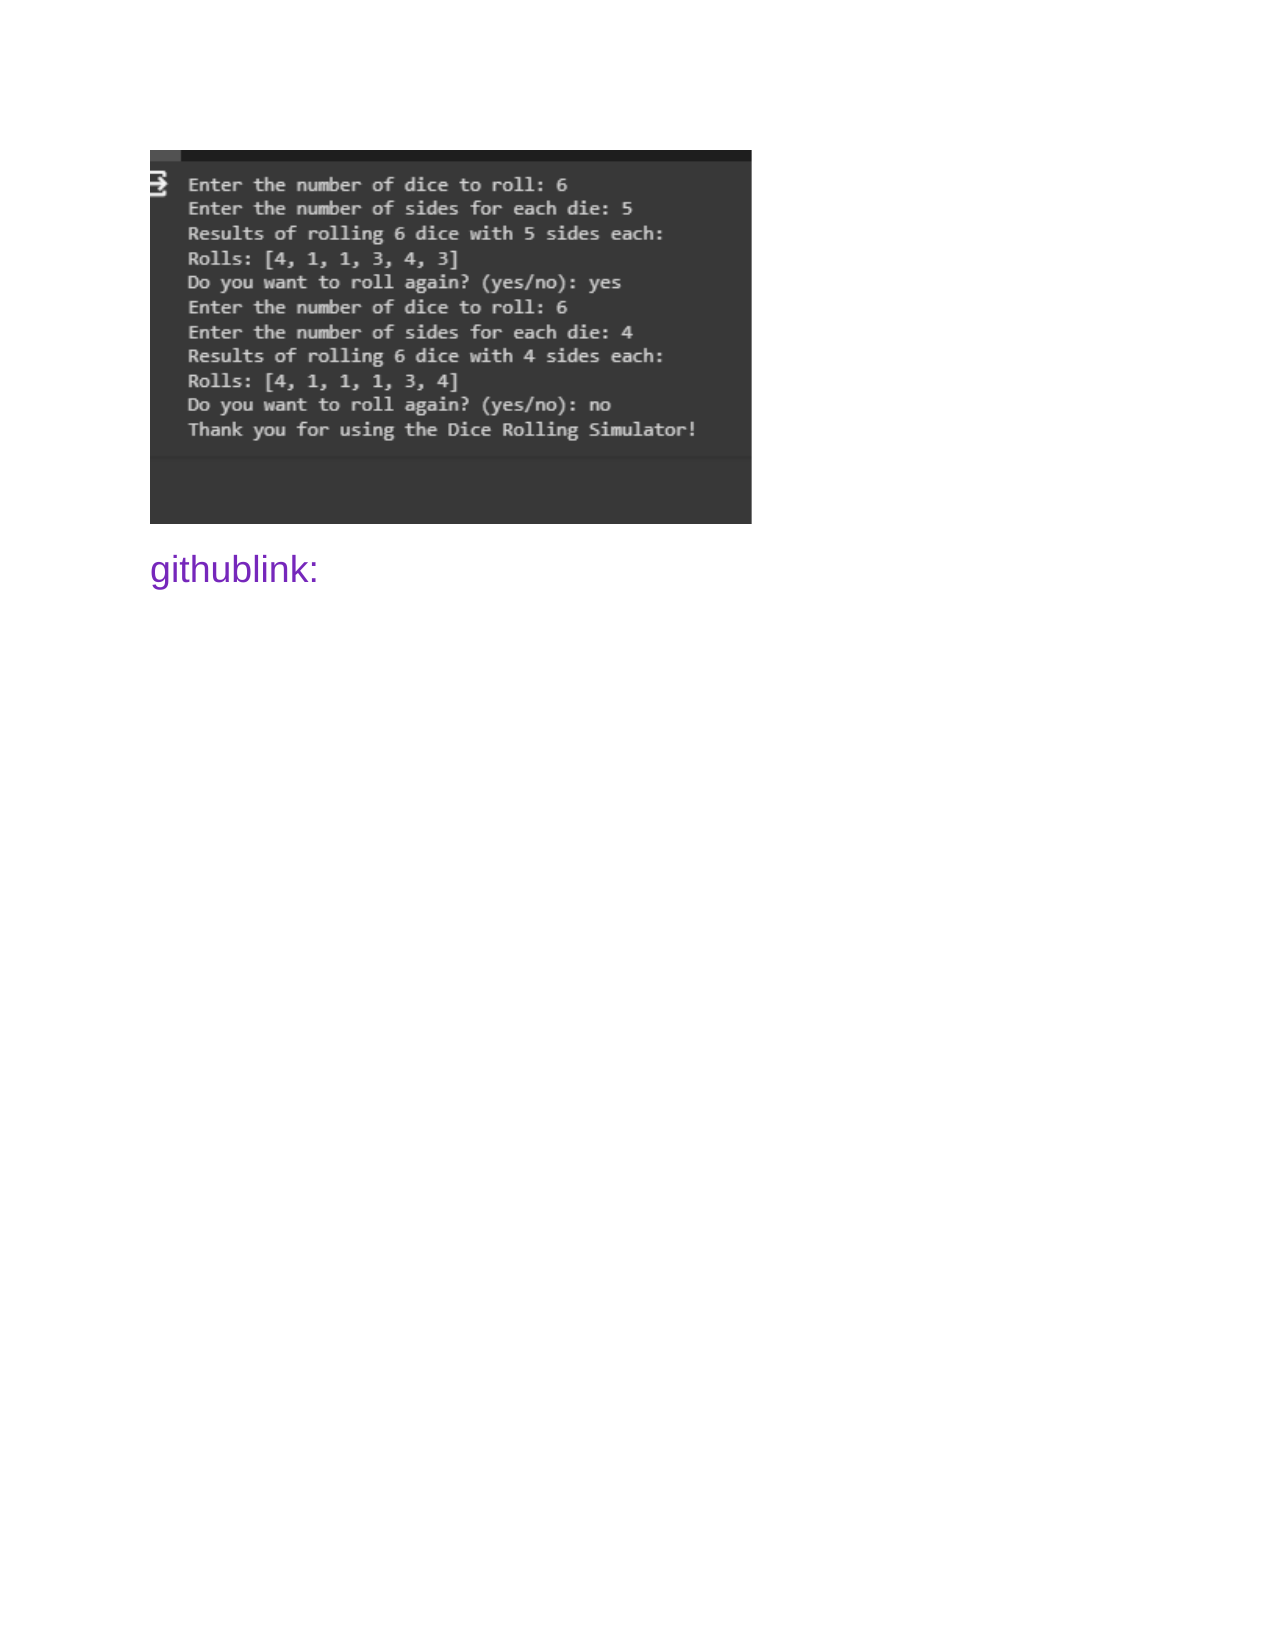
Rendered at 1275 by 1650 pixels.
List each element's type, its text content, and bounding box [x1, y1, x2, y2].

subtitle githublink: [150, 547, 1125, 591]
picture [150, 150, 752, 524]
